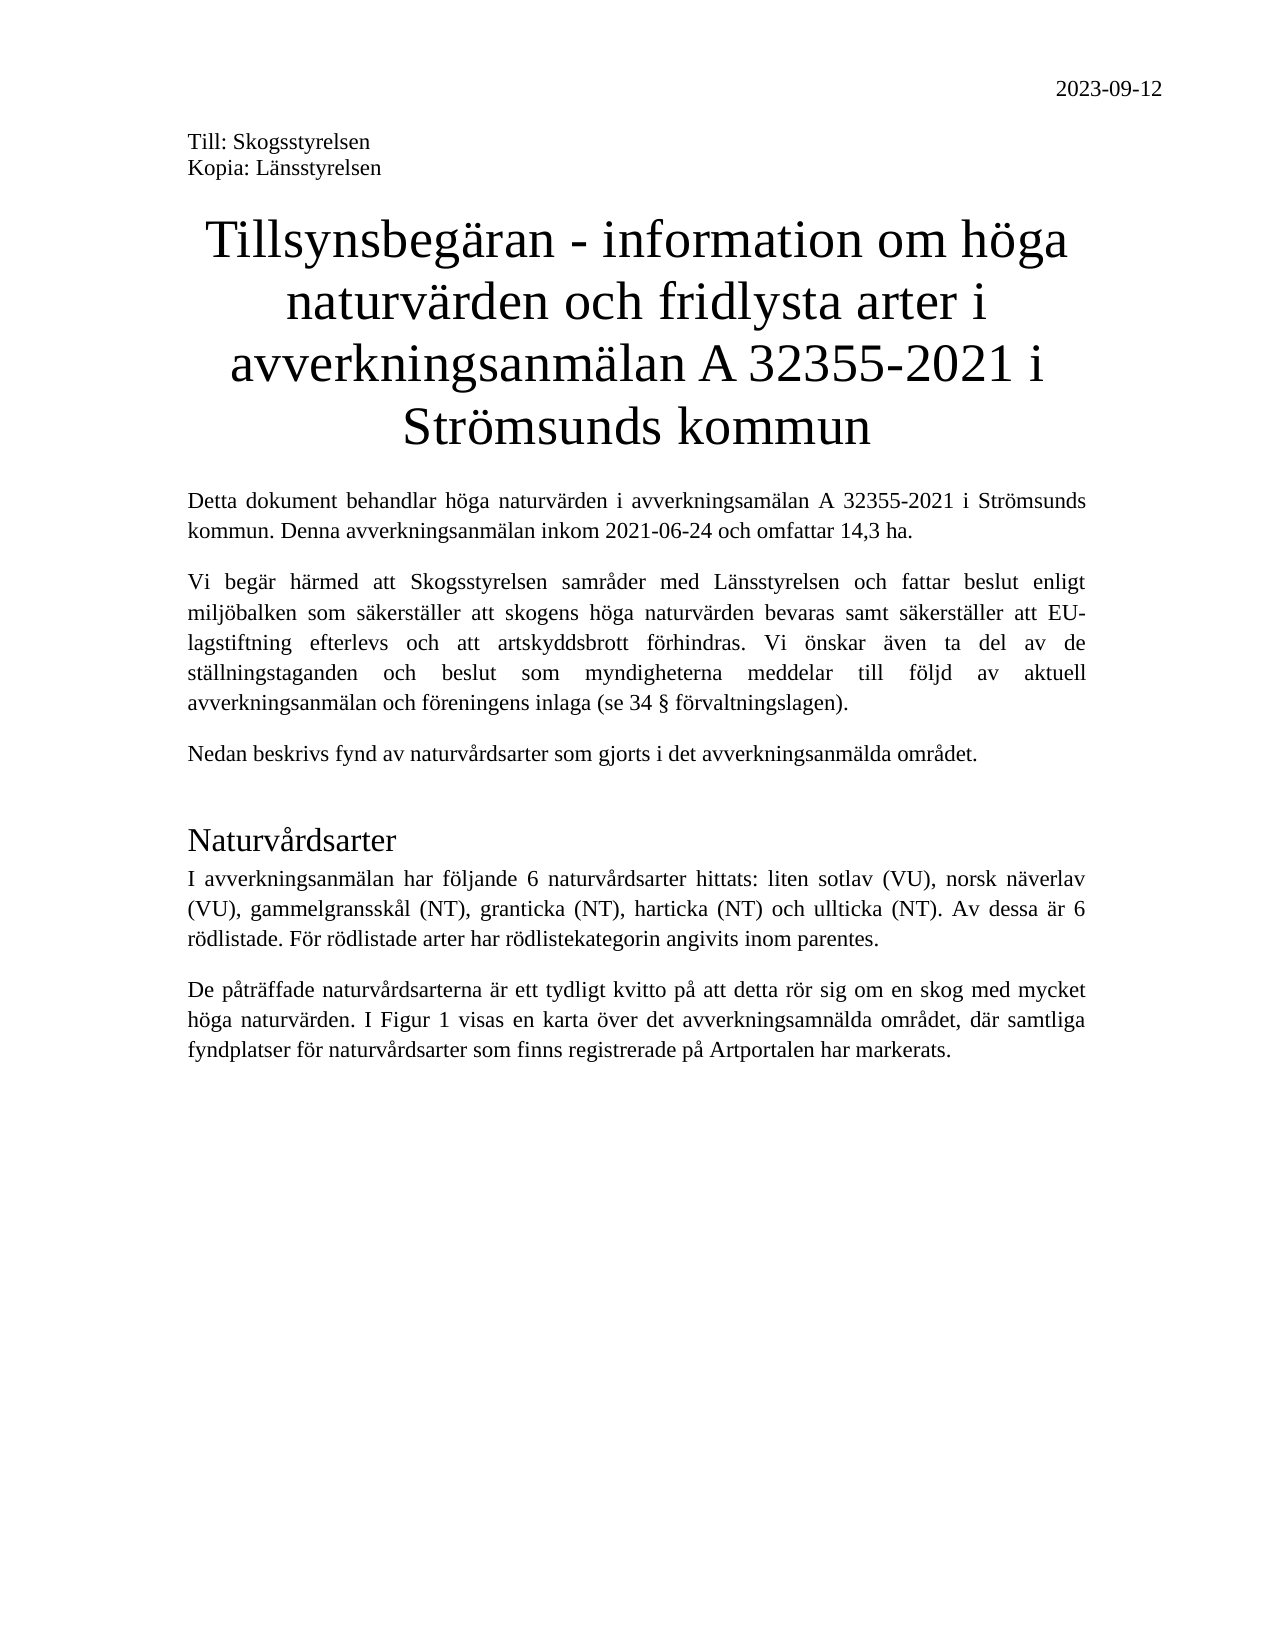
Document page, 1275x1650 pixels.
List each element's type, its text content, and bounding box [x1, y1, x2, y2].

text I avverkningsanmälan har följande 6 naturvårdsarter hittats: liten sotlav (VU), norsk näverlav (VU), gammelgransskål (NT), granticka (NT), harticka (NT) och ullticka (NT). Av dessa är 6 rödlistade. För rödlistade arter har rödlistekategorin angivits inom parentes. [187, 864, 1087, 951]
text Vi begär härmed att Skogsstyrelsen samråder med Länsstyrelsen och fattar beslut enligt miljöbalken som säkerställer att skogens höga naturvärden bevaras samt säkerställer att EU-lagstiftning efterlevs och att artskyddsbrott förhindras. Vi önskar även ta del av de ställningstaganden och beslut som myndigheterna meddelar till följd av aktuell avverkningsanmälan och föreningens inlaga (se 34 § förvaltningslagen). [187, 568, 1087, 716]
text Nedan beskrivs fynd av naturvårdsarter som gjorts i det avverkningsanmälda området. [187, 740, 1087, 767]
text Detta dokument behandlar höga naturvärden i avverkningsamälan A 32355-2021 i Strömsunds kommun. Denna avverkningsanmälan inkom 2021-06-24 och omfattar 14,3 ha. [187, 487, 1087, 544]
title Tillsynsbegäran - information om höga naturvärden och fridlysta arter i avverkningsanmälan A 32355-2021 i Strömsunds kommun [187, 207, 1087, 456]
text De påträffade naturvårdsarterna är ett tydligt kvitto på att detta rör sig om en skog med mycket höga naturvärden. I Figur 1 visas en karta över det avverkningsamnälda området, där samtliga fyndplatser för naturvårdsarter som finns registrerade på Artportalen har markerats. [187, 976, 1087, 1063]
subtitle Naturvårdsarter [187, 821, 1087, 859]
